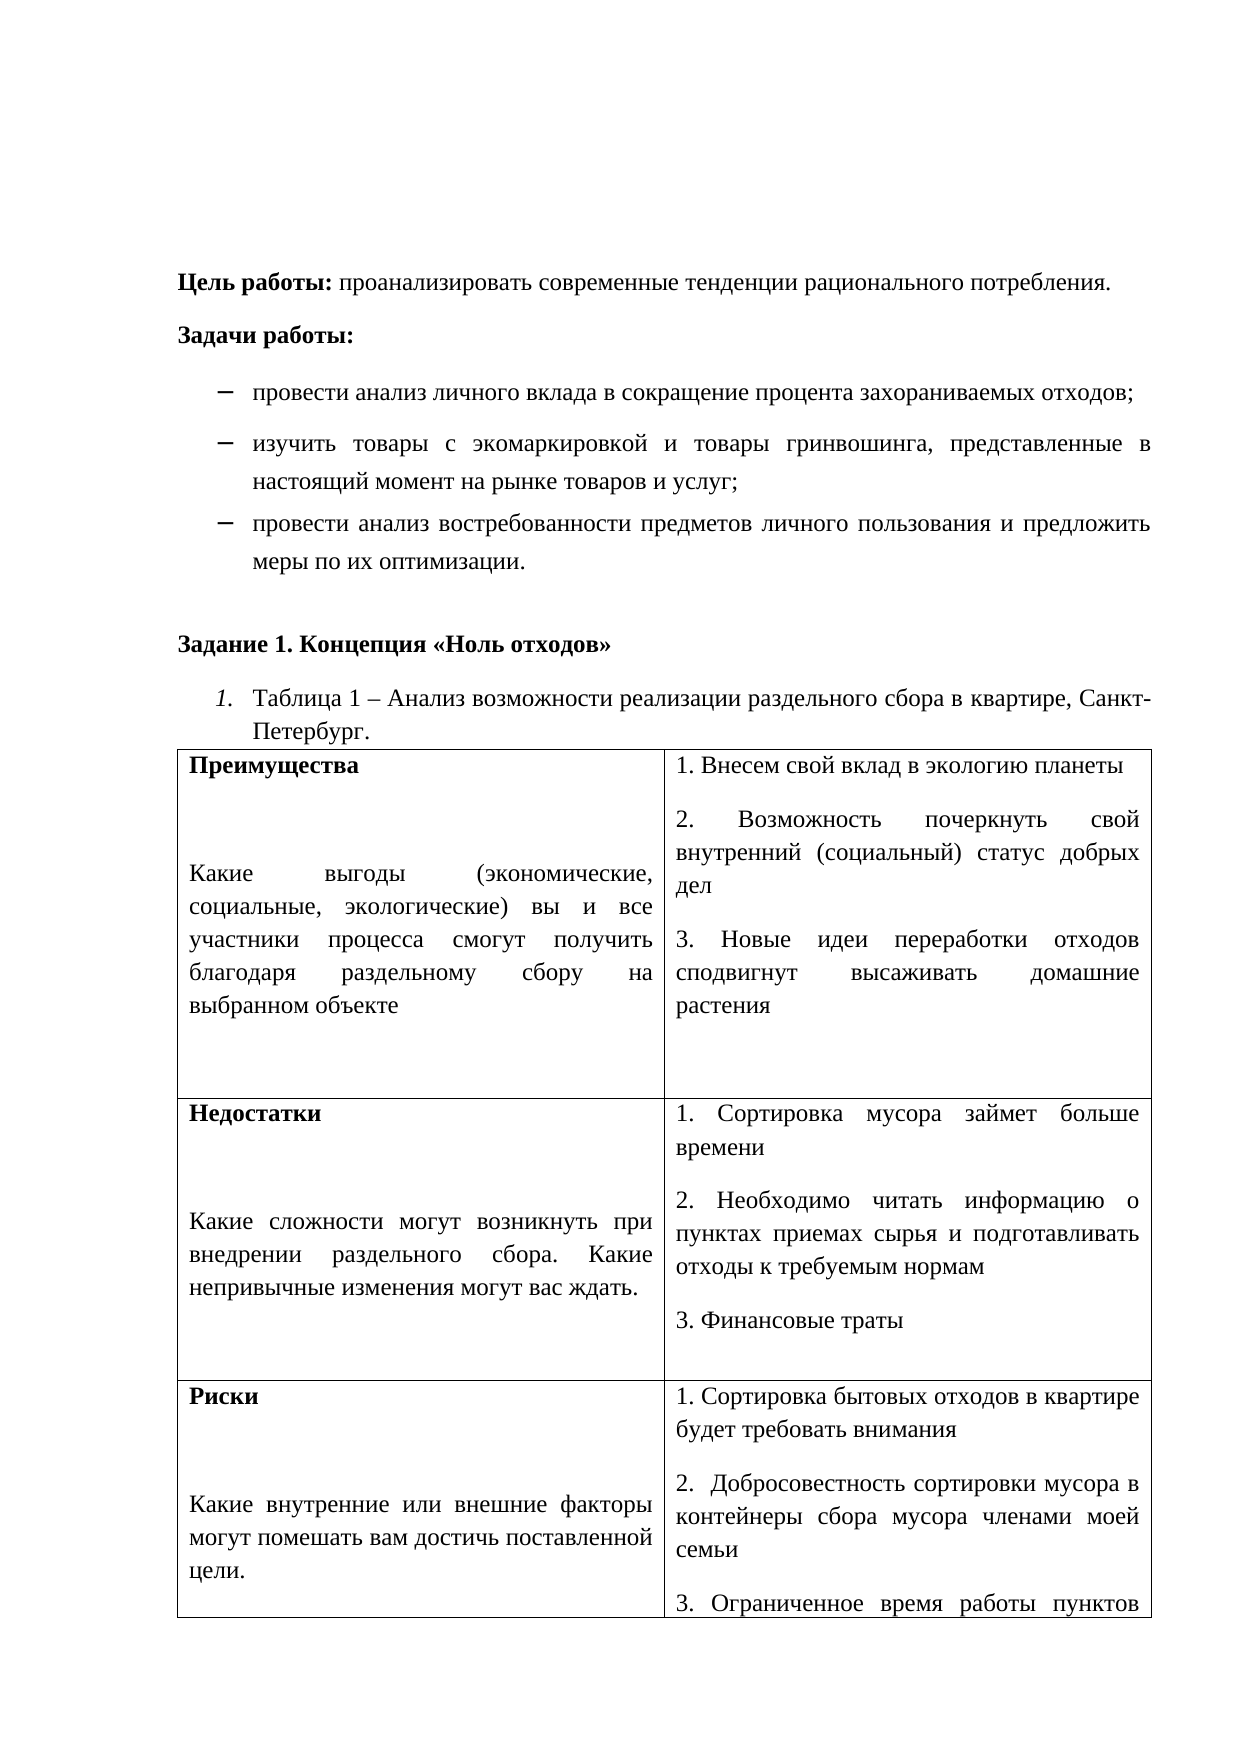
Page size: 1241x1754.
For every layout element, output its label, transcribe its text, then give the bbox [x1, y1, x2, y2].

text Задание 1. Концепция «Ноль отходов» [177, 629, 1152, 657]
list провести анализ востребованности предметов личного пользования и предложить меры по их оптимизации. [215, 495, 1152, 575]
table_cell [665, 1381, 1151, 1617]
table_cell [178, 1381, 664, 1617]
table_cell Недостатки Какие сложности могут возникнуть при внедрении раздельного сбора. Какие непривычные изменения могут вас ждать. [178, 1099, 664, 1380]
table_cell 1. Сортировка мусора займет больше времени 2. Необходимо читать информацию о пунктах приемах сырья и подготавливать отходы к требуемым нормам 3. Финансовые траты [665, 1099, 1151, 1380]
table_header Преимущества Какие выгоды (экономические, социальные, экологические) вы и все участники процесса смогут получить благодаря раздельному сбору на выбранном объекте [178, 750, 664, 1097]
text Задачи работы: [177, 321, 1152, 349]
list провести анализ личного вклада в сокращение процента захораниваемых отходов; [215, 364, 1152, 415]
table_header 1. Внесем свой вклад в экологию планеты 2. Возможность почеркнуть свой внутренний (социальный) статус добрых дел 3. Новые идеи переработки отходов сподвигнут высаживать домашние растения [665, 750, 1151, 1097]
text Цель работы: проанализировать современные тенденции рационального потребления. [177, 267, 1152, 295]
list изучить товары с экомаркировкой и товары гринвошинга, представленные в настоящий момент на рынке товаров и услуг; [215, 415, 1152, 495]
list Таблица 1 – Анализ возможности реализации раздельного сбора в квартире, Санкт-Петербург. [215, 683, 1152, 745]
